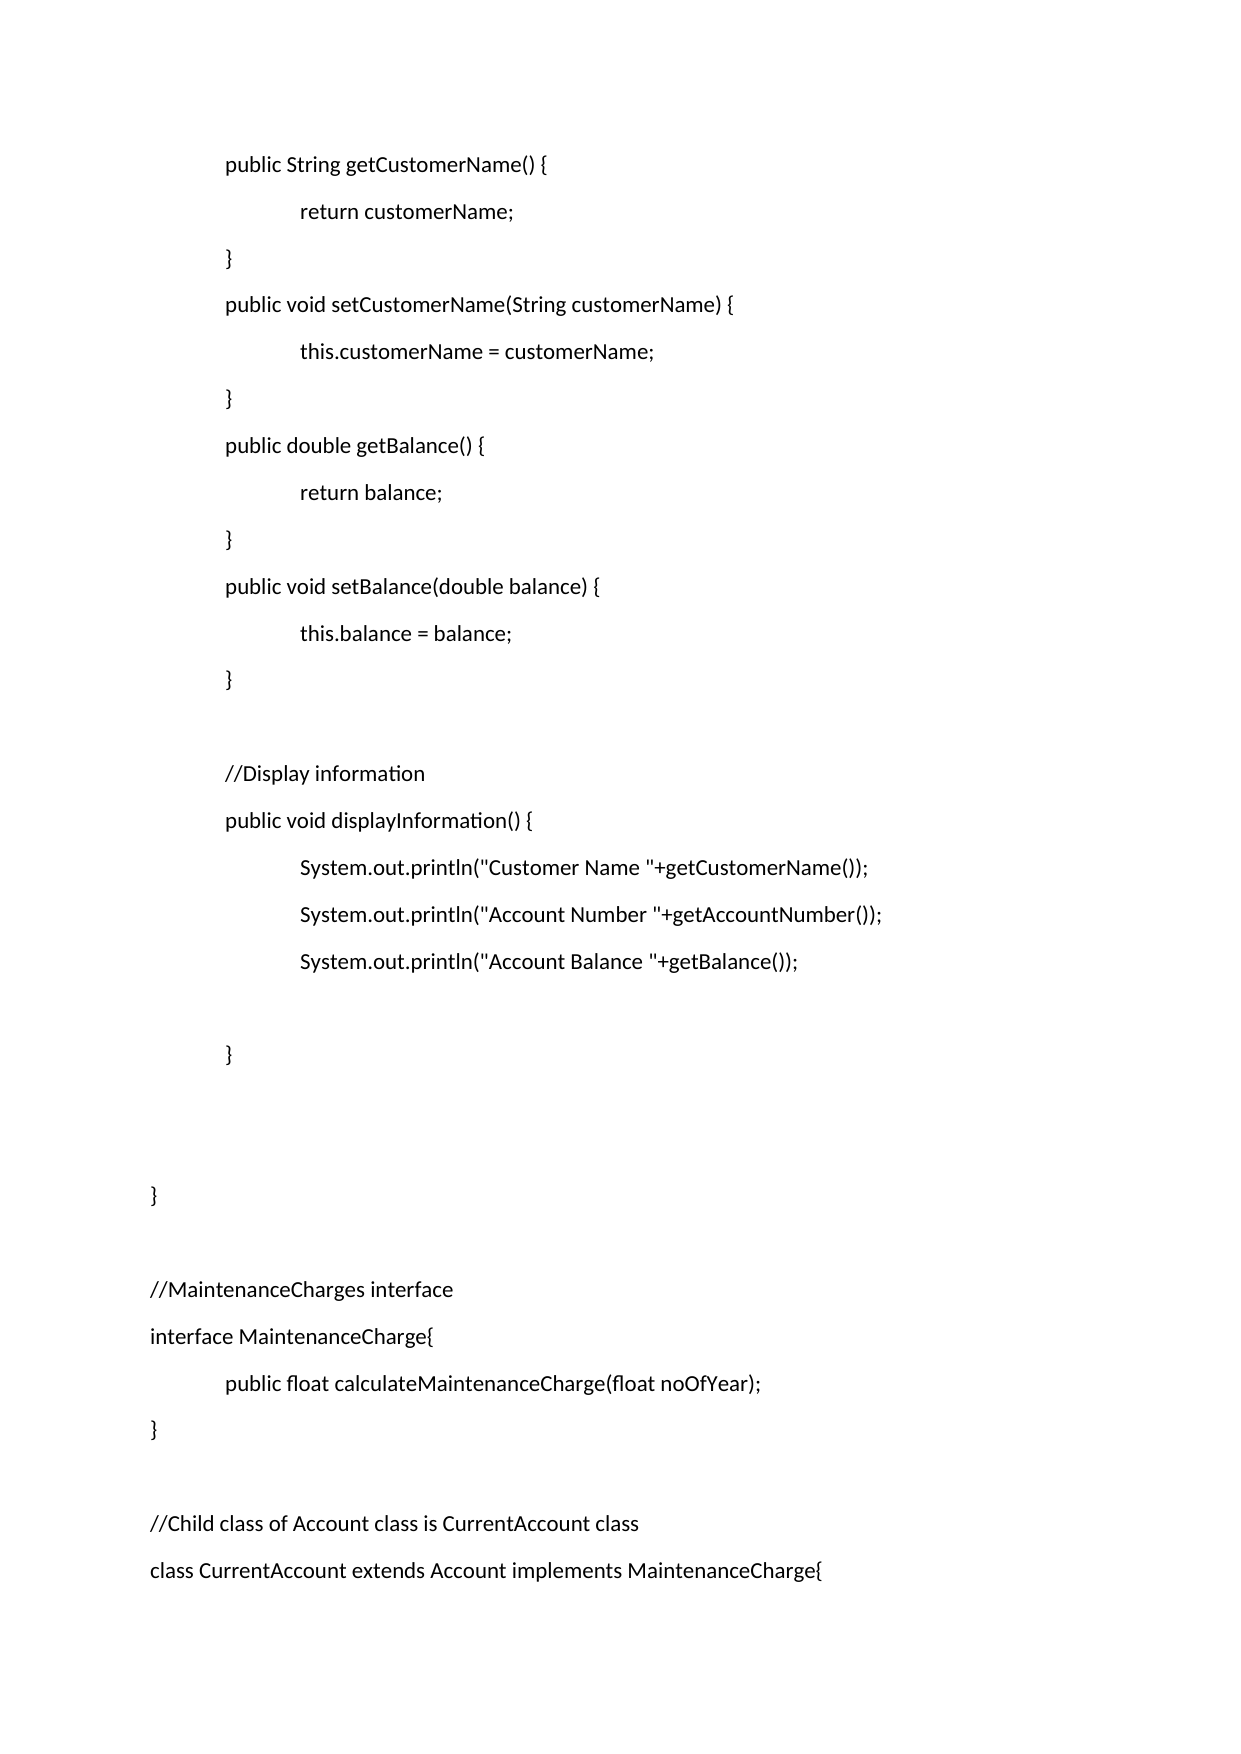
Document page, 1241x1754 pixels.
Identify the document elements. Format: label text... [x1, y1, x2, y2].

text return balance; [150, 478, 1090, 506]
text this.customerName = customerName; [150, 337, 1090, 366]
text return customerName; [150, 197, 1090, 225]
text } [150, 1041, 1090, 1069]
text public void setCustomerName(String customerName) { [150, 291, 1090, 319]
text } [150, 1416, 1090, 1444]
text public void displayInformation() { [150, 806, 1090, 834]
text class CurrentAccount extends Account implements MaintenanceCharge{ [150, 1556, 1090, 1584]
text public String getCustomerName() { [150, 150, 1090, 178]
text } [150, 525, 1090, 553]
text public double getBalance() { [150, 431, 1090, 459]
text } [150, 384, 1090, 412]
text } [150, 244, 1090, 272]
text } [150, 1181, 1090, 1209]
text System.out.println("Account Balance "+getBalance()); [150, 947, 1090, 975]
text this.balance = balance; [150, 619, 1090, 647]
text //Child class of Account class is CurrentAccount class [150, 1509, 1090, 1537]
text } [150, 666, 1090, 694]
text //Display information [150, 759, 1090, 787]
text //MaintenanceCharges interface [150, 1275, 1090, 1303]
text interface MaintenanceCharge{ [150, 1322, 1090, 1350]
text System.out.println("Account Number "+getAccountNumber()); [150, 900, 1090, 928]
text public void setBalance(double balance) { [150, 572, 1090, 600]
text public float calculateMaintenanceCharge(float noOfYear); [150, 1369, 1090, 1397]
text System.out.println("Customer Name "+getCustomerName()); [150, 853, 1090, 881]
